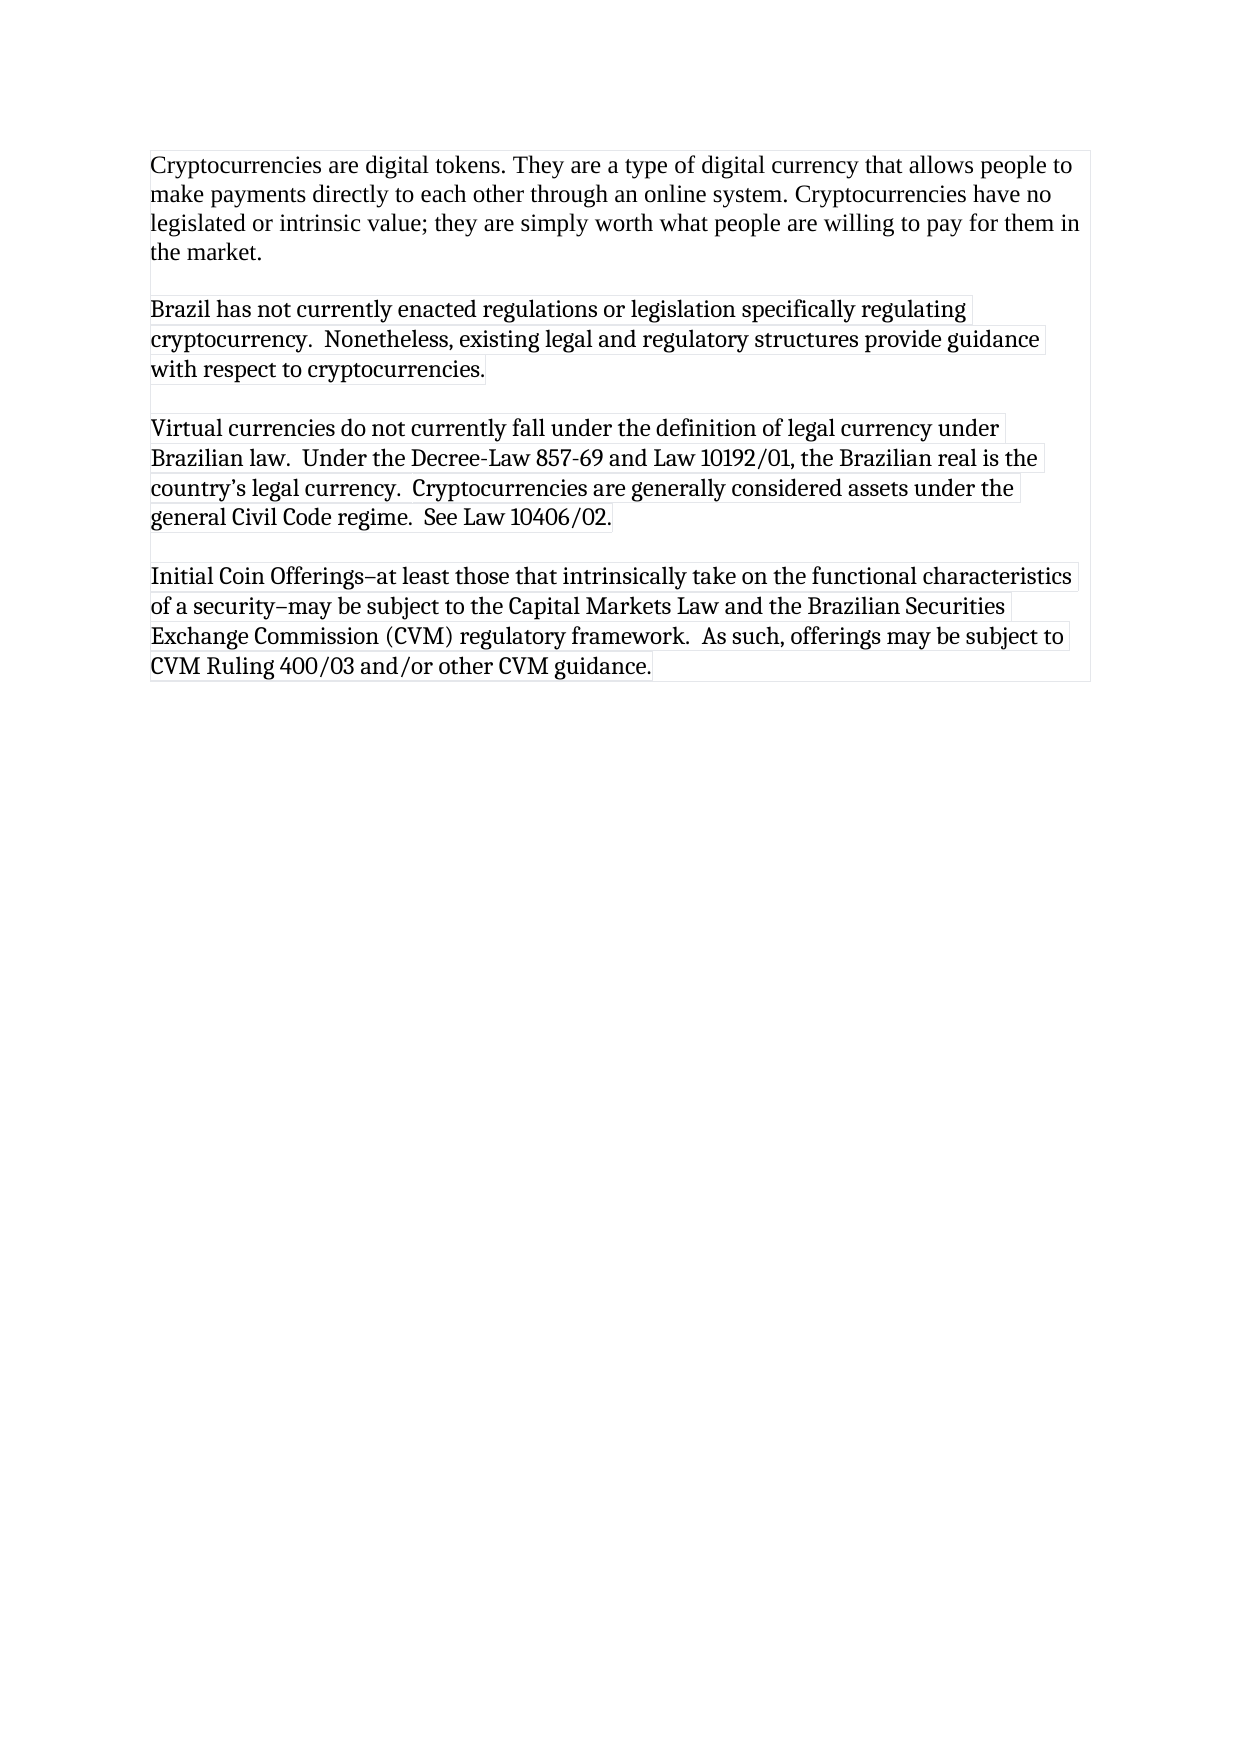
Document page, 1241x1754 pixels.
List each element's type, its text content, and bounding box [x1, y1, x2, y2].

text Cryptocurrencies are digital tokens. They are a type of digital currency that allows people to make payments directly to each other through an online system. Cryptocurrencies have no legislated or intrinsic value; they are simply worth what people are willing to pay for them in the market. [151, 151, 1090, 266]
text Initial Coin Offerings–at least those that intrinsically take on the functional characteristics of a security–may be subject to the Capital Markets Law and the Brazilian Securities Exchange Commission (CVM) regulatory framework. As such, offerings may be subject to CVM Ruling 400/03 and/or other CVM guidance. [151, 563, 1078, 591]
text Initial Coin Offerings–at least those that intrinsically take on the functional characteristics of a security–may be subject to the Capital Markets Law and the Brazilian Securities Exchange Commission (CVM) regulatory framework. As such, offerings may be subject to CVM Ruling 400/03 and/or other CVM guidance. [151, 622, 1069, 650]
text Brazil has not currently enacted regulations or legislation specifically regulating cryptocurrency. Nonetheless, existing legal and regulatory structures provide guidance with respect to cryptocurrencies. [151, 326, 1045, 354]
text Initial Coin Offerings–at least those that intrinsically take on the functional characteristics of a security–may be subject to the Capital Markets Law and the Brazilian Securities Exchange Commission (CVM) regulatory framework. As such, offerings may be subject to CVM Ruling 400/03 and/or other CVM guidance. [151, 593, 1011, 621]
text Brazil has not currently enacted regulations or legislation specifically regulating cryptocurrency. Nonetheless, existing legal and regulatory structures provide guidance with respect to cryptocurrencies. [486, 294, 1090, 384]
text Virtual currencies do not currently fall under the definition of legal currency under Brazilian law. Under the Decree-Law 857-69 and Law 10192/01, the Brazilian real is the country’s legal currency. Cryptocurrencies are generally considered assets under the general Civil Code regime. See Law 10406/02. [613, 413, 1090, 532]
text Brazil has not currently enacted regulations or legislation specifically regulating cryptocurrency. Nonetheless, existing legal and regulatory structures provide guidance with respect to cryptocurrencies. [151, 296, 972, 324]
text Virtual currencies do not currently fall under the definition of legal currency under Brazilian law. Under the Decree-Law 857-69 and Law 10192/01, the Brazilian real is the country’s legal currency. Cryptocurrencies are generally considered assets under the general Civil Code regime. See Law 10406/02. [151, 474, 1020, 502]
text Initial Coin Offerings–at least those that intrinsically take on the functional characteristics of a security–may be subject to the Capital Markets Law and the Brazilian Securities Exchange Commission (CVM) regulatory framework. As such, offerings may be subject to CVM Ruling 400/03 and/or other CVM guidance. [653, 561, 1090, 681]
text Virtual currencies do not currently fall under the definition of legal currency under Brazilian law. Under the Decree-Law 857-69 and Law 10192/01, the Brazilian real is the country’s legal currency. Cryptocurrencies are generally considered assets under the general Civil Code regime. See Law 10406/02. [151, 414, 1005, 443]
text Virtual currencies do not currently fall under the definition of legal currency under Brazilian law. Under the Decree-Law 857-69 and Law 10192/01, the Brazilian real is the country’s legal currency. Cryptocurrencies are generally considered assets under the general Civil Code regime. See Law 10406/02. [151, 444, 1044, 472]
